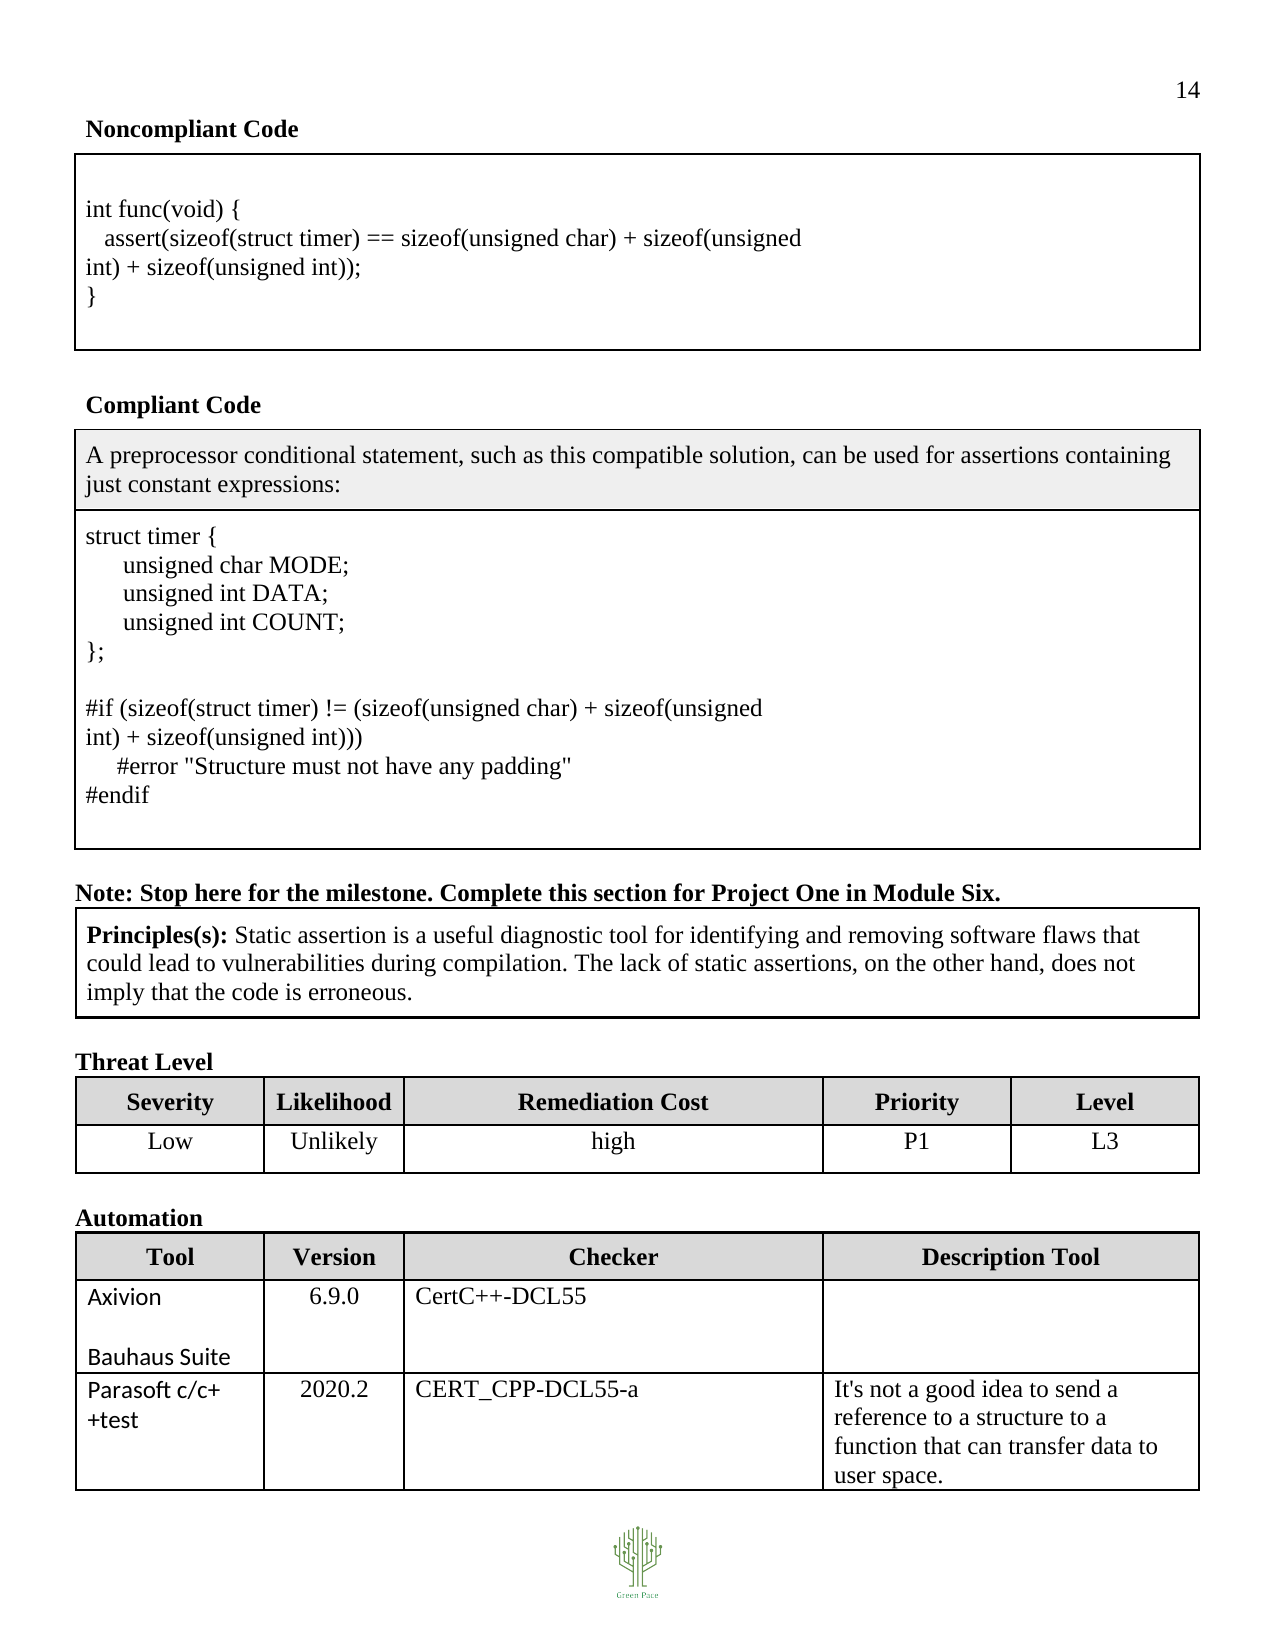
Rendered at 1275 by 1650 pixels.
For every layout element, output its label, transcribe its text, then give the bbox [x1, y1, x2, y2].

table_header Version [265, 1234, 403, 1279]
text Automation [75, 1203, 1200, 1231]
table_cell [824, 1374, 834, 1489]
table_cell Unlikely [265, 1126, 403, 1172]
table_cell CERT_CPP-DCL55-a [405, 1374, 822, 1489]
table_header Description Tool [824, 1234, 1198, 1279]
table_header Compliant Code [75, 380, 1200, 429]
table_cell [824, 1281, 1198, 1372]
table_header Priority [824, 1078, 1010, 1124]
picture [605, 1521, 670, 1606]
table_cell L3 [1012, 1126, 1198, 1172]
table_cell P1 [824, 1126, 1010, 1172]
table_cell 2020.2 [265, 1374, 403, 1489]
table_cell Low [77, 1126, 263, 1172]
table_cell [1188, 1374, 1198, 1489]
table_cell CertC++-DCL55 [405, 1281, 822, 1372]
table_header Severity [77, 1078, 263, 1124]
table_cell struct timer { unsigned char MODE; unsigned int DATA; unsigned int COUNT; }; #if (sizeof(struct timer) != (sizeof(unsigned char) + sizeof(unsigned int) + sizeof(unsigned int))) #error "Structure must not have any padding" #endif [76, 511, 1199, 848]
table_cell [76, 155, 1199, 349]
table_header Remediation Cost [405, 1078, 822, 1124]
table_header Level [1012, 1078, 1198, 1124]
table_header Checker [405, 1234, 822, 1279]
table_header Likelihood [265, 1078, 403, 1124]
table_cell Parasoft c/c++test [77, 1374, 263, 1489]
table_cell high [405, 1126, 822, 1172]
text Note: Stop here for the milestone. Complete this section for Project One in Module Six. [75, 878, 1200, 907]
table_header Tool [77, 1234, 263, 1279]
table_header Principles(s): Static assertion is a useful diagnostic tool for identifying and removing software flaws that could lead to vulnerabilities during compilation. The lack of static assertions, on the other hand, does not imply that the code is erroneous. [77, 909, 1198, 1016]
table_cell 6.9.0 [265, 1281, 403, 1372]
text Threat Level [75, 1047, 1200, 1076]
table_header Noncompliant Code [75, 104, 1200, 153]
table_cell A preprocessor conditional statement, such as this compatible solution, can be used for assertions containing just constant expressions: [76, 430, 1199, 508]
